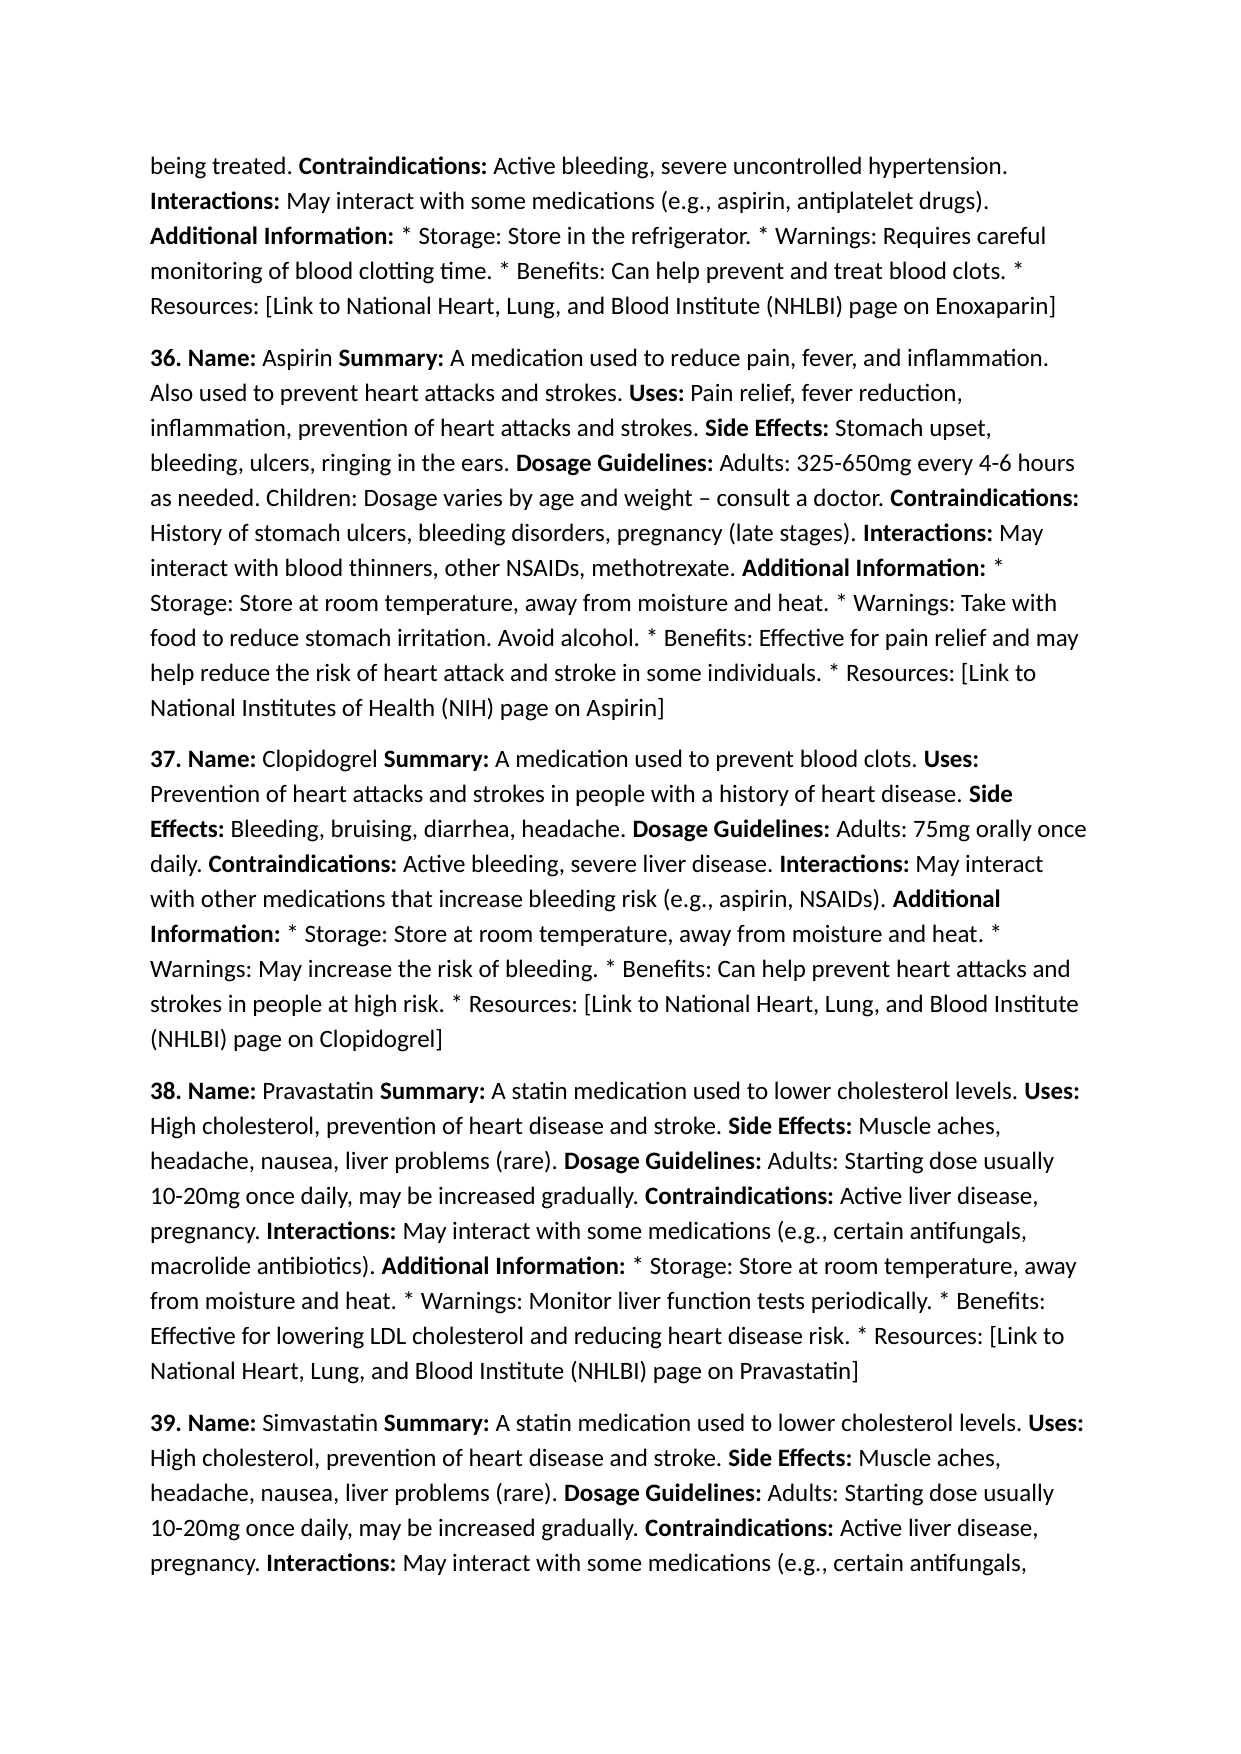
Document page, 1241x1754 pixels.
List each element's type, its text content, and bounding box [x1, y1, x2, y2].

text 38. Name: Pravastatin Summary: A statin medication used to lower cholesterol levels. Uses: High cholesterol, prevention of heart disease and stroke. Side Effects: Muscle aches, headache, nausea, liver problems (rare). Dosage Guidelines: Adults: Starting dose usually 10-20mg once daily, may be increased gradually. Contraindications: Active liver disease, pregnancy. Interactions: May interact with some medications (e.g., certain antifungals, macrolide antibiotics). Additional Information: * Storage: Store at room temperature, away from moisture and heat. * Warnings: Monitor liver function tests periodically. * Benefits: Effective for lowering LDL cholesterol and reducing heart disease risk. * Resources: [Link to National Heart, Lung, and Blood Institute (NHLBI) page on Pravastatin] [150, 1075, 1090, 1386]
text 37. Name: Clopidogrel Summary: A medication used to prevent blood clots. Uses: Prevention of heart attacks and strokes in people with a history of heart disease. Side Effects: Bleeding, bruising, diarrhea, headache. Dosage Guidelines: Adults: 75mg orally once daily. Contraindications: Active bleeding, severe liver disease. Interactions: May interact with other medications that increase bleeding risk (e.g., aspirin, NSAIDs). Additional Information: * Storage: Store at room temperature, away from moisture and heat. * Warnings: May increase the risk of bleeding. * Benefits: Can help prevent heart attacks and strokes in people at high risk. * Resources: [Link to National Heart, Lung, and Blood Institute (NHLBI) page on Clopidogrel] [150, 743, 1090, 1054]
text 36. Name: Aspirin Summary: A medication used to reduce pain, fever, and inflammation. Also used to prevent heart attacks and strokes. Uses: Pain relief, fever reduction, inflammation, prevention of heart attacks and strokes. Side Effects: Stomach upset, bleeding, ulcers, ringing in the ears. Dosage Guidelines: Adults: 325-650mg every 4-6 hours as needed. Children: Dosage varies by age and weight – consult a doctor. Contraindications: History of stomach ulcers, bleeding disorders, pregnancy (late stages). Interactions: May interact with blood thinners, other NSAIDs, methotrexate. Additional Information: * Storage: Store at room temperature, away from moisture and heat. * Warnings: Take with food to reduce stomach irritation. Avoid alcohol. * Benefits: Effective for pain relief and may help reduce the risk of heart attack and stroke in some individuals. * Resources: [Link to National Institutes of Health (NIH) page on Aspirin] [150, 342, 1090, 722]
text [150, 1407, 1090, 1577]
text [150, 150, 1090, 321]
